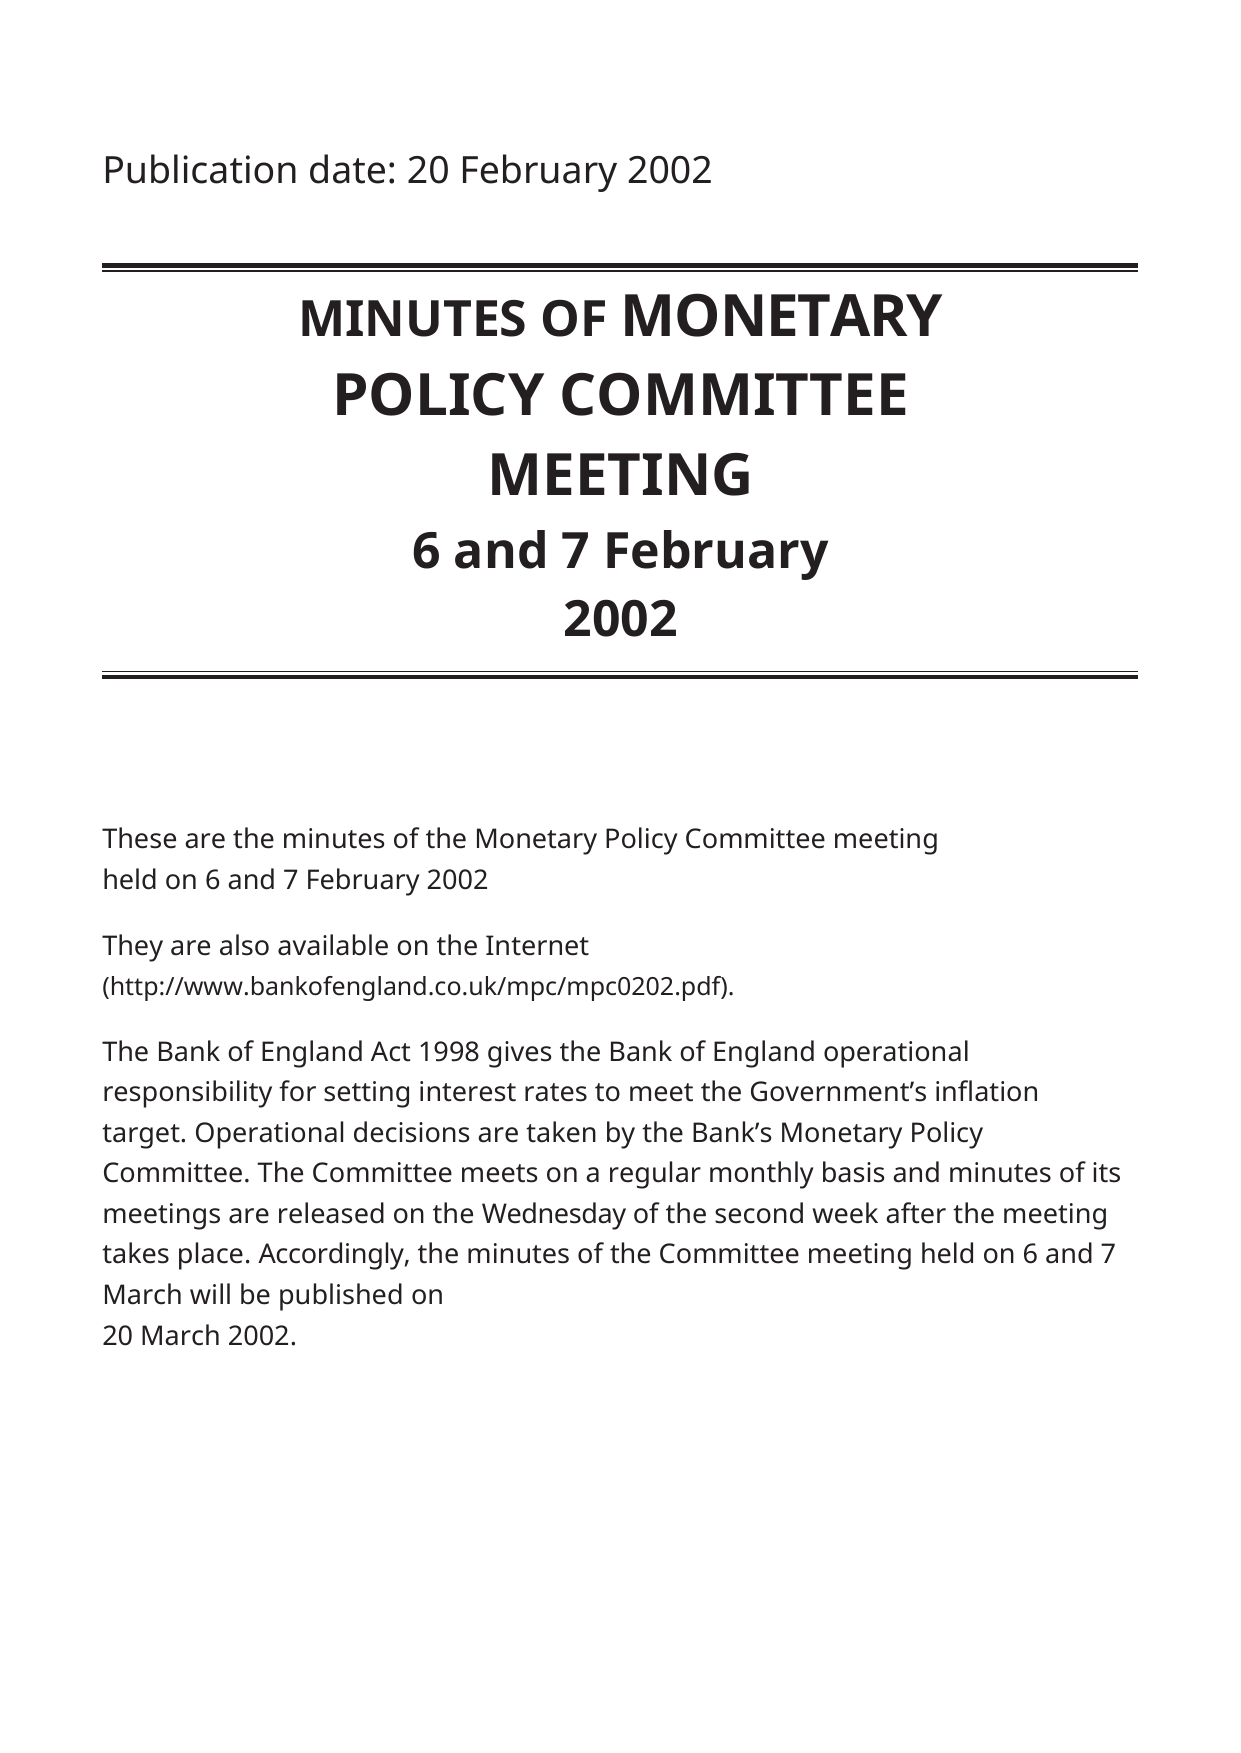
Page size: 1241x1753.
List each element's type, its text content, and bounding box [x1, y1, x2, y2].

text 20 March 2002. [102, 1317, 1151, 1354]
text Publication date: 20 February 2002 [102, 143, 1151, 194]
text These are the minutes of the Monetary Policy Committee meeting held on 6 and 7 February 2002 [102, 820, 997, 897]
text The Bank of England Act 1998 gives the Bank of England operational responsibility for setting interest rates to meet the Government’s inflation target. Operational decisions are taken by the Bank’s Monetary Policy Committee. The Committee meets on a regular monthly basis and minutes of its meetings are released on the Wednesday of the second week after the meeting takes place. Accordingly, the minutes of the Committee meeting held on 6 and 7 March will be published on [102, 1032, 1130, 1312]
text 6 and 7 February 2002 [372, 514, 869, 651]
text (http://www.bankofengland.co.uk/mpc/mpc0202.pdf). [102, 969, 1151, 1003]
text MINUTES OF MONETARY POLICY COMMITTEE MEETING [278, 265, 962, 512]
text They are also available on the Internet [102, 926, 1151, 963]
